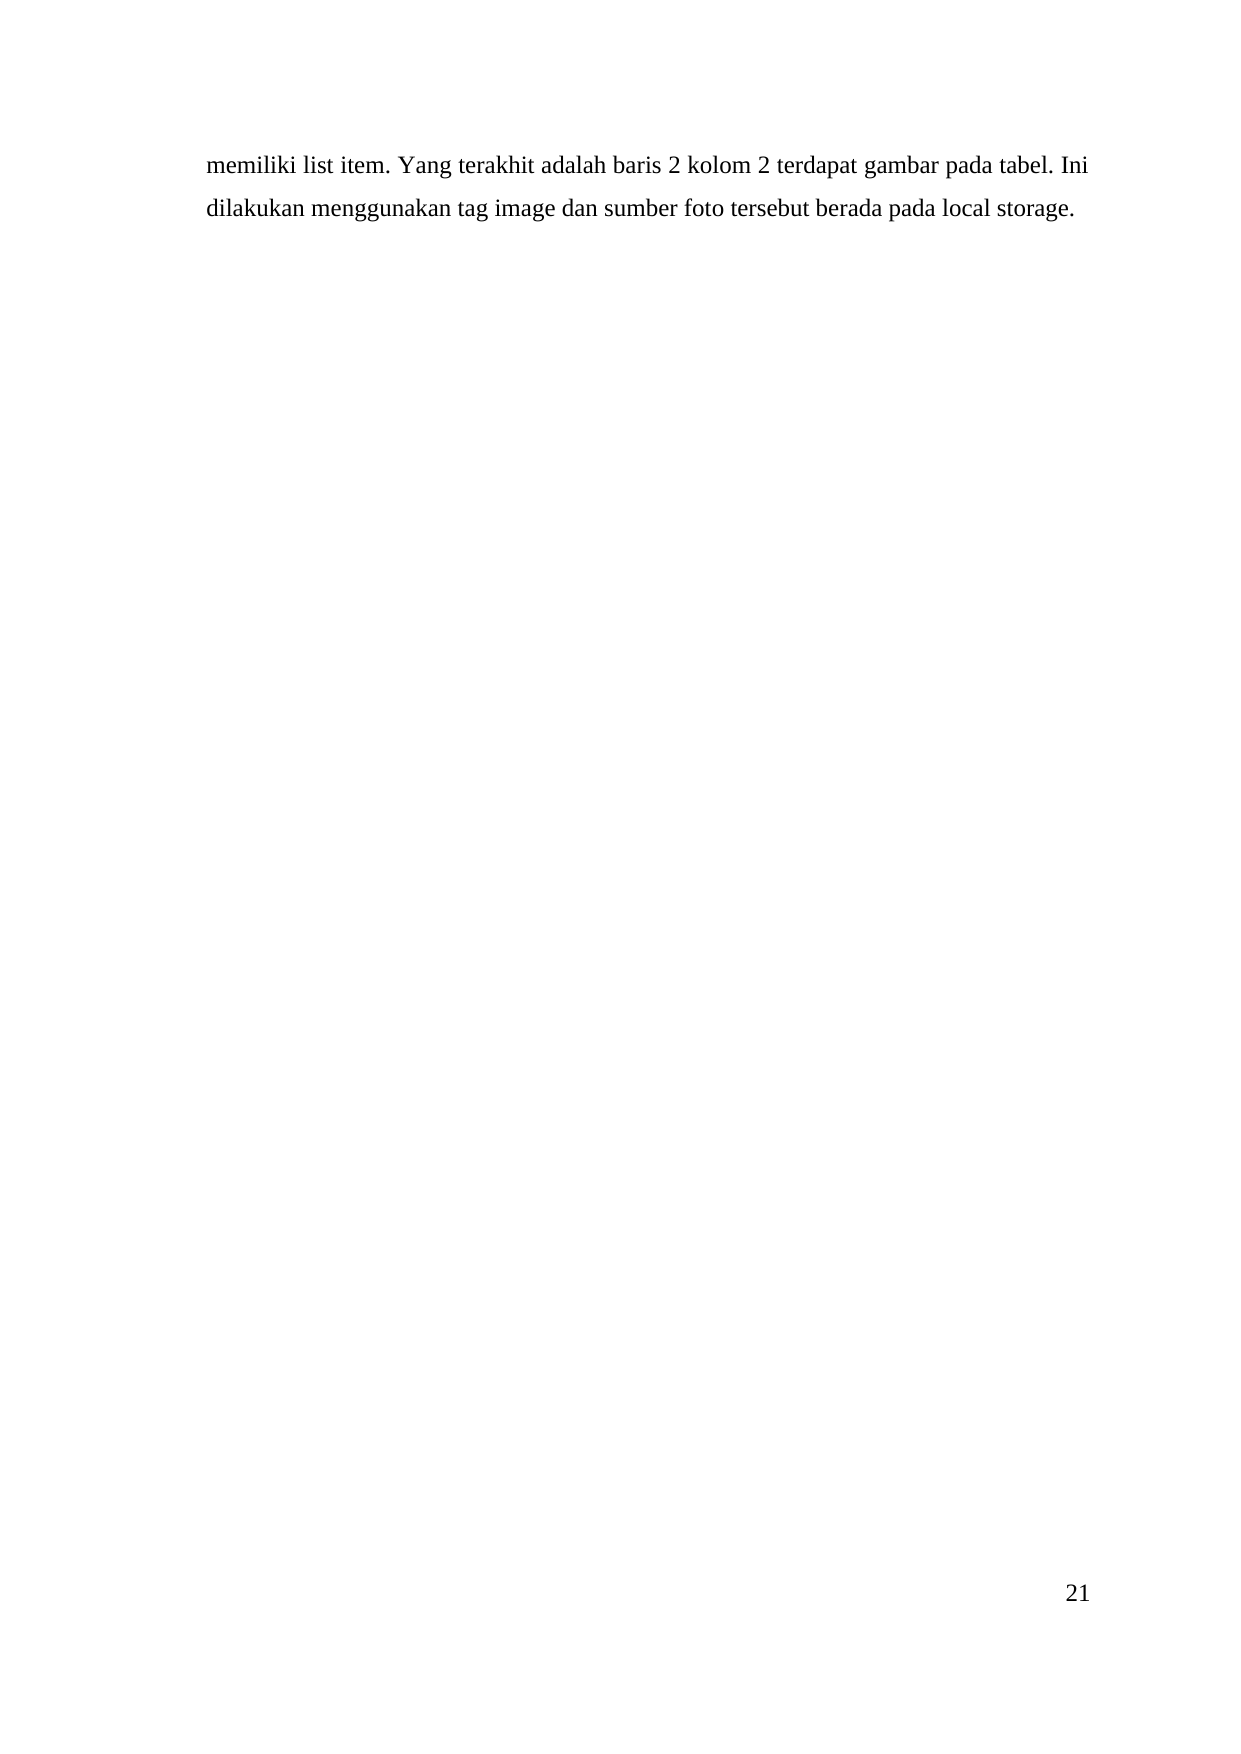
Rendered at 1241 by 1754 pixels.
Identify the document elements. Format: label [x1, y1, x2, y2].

text [206, 150, 1090, 222]
